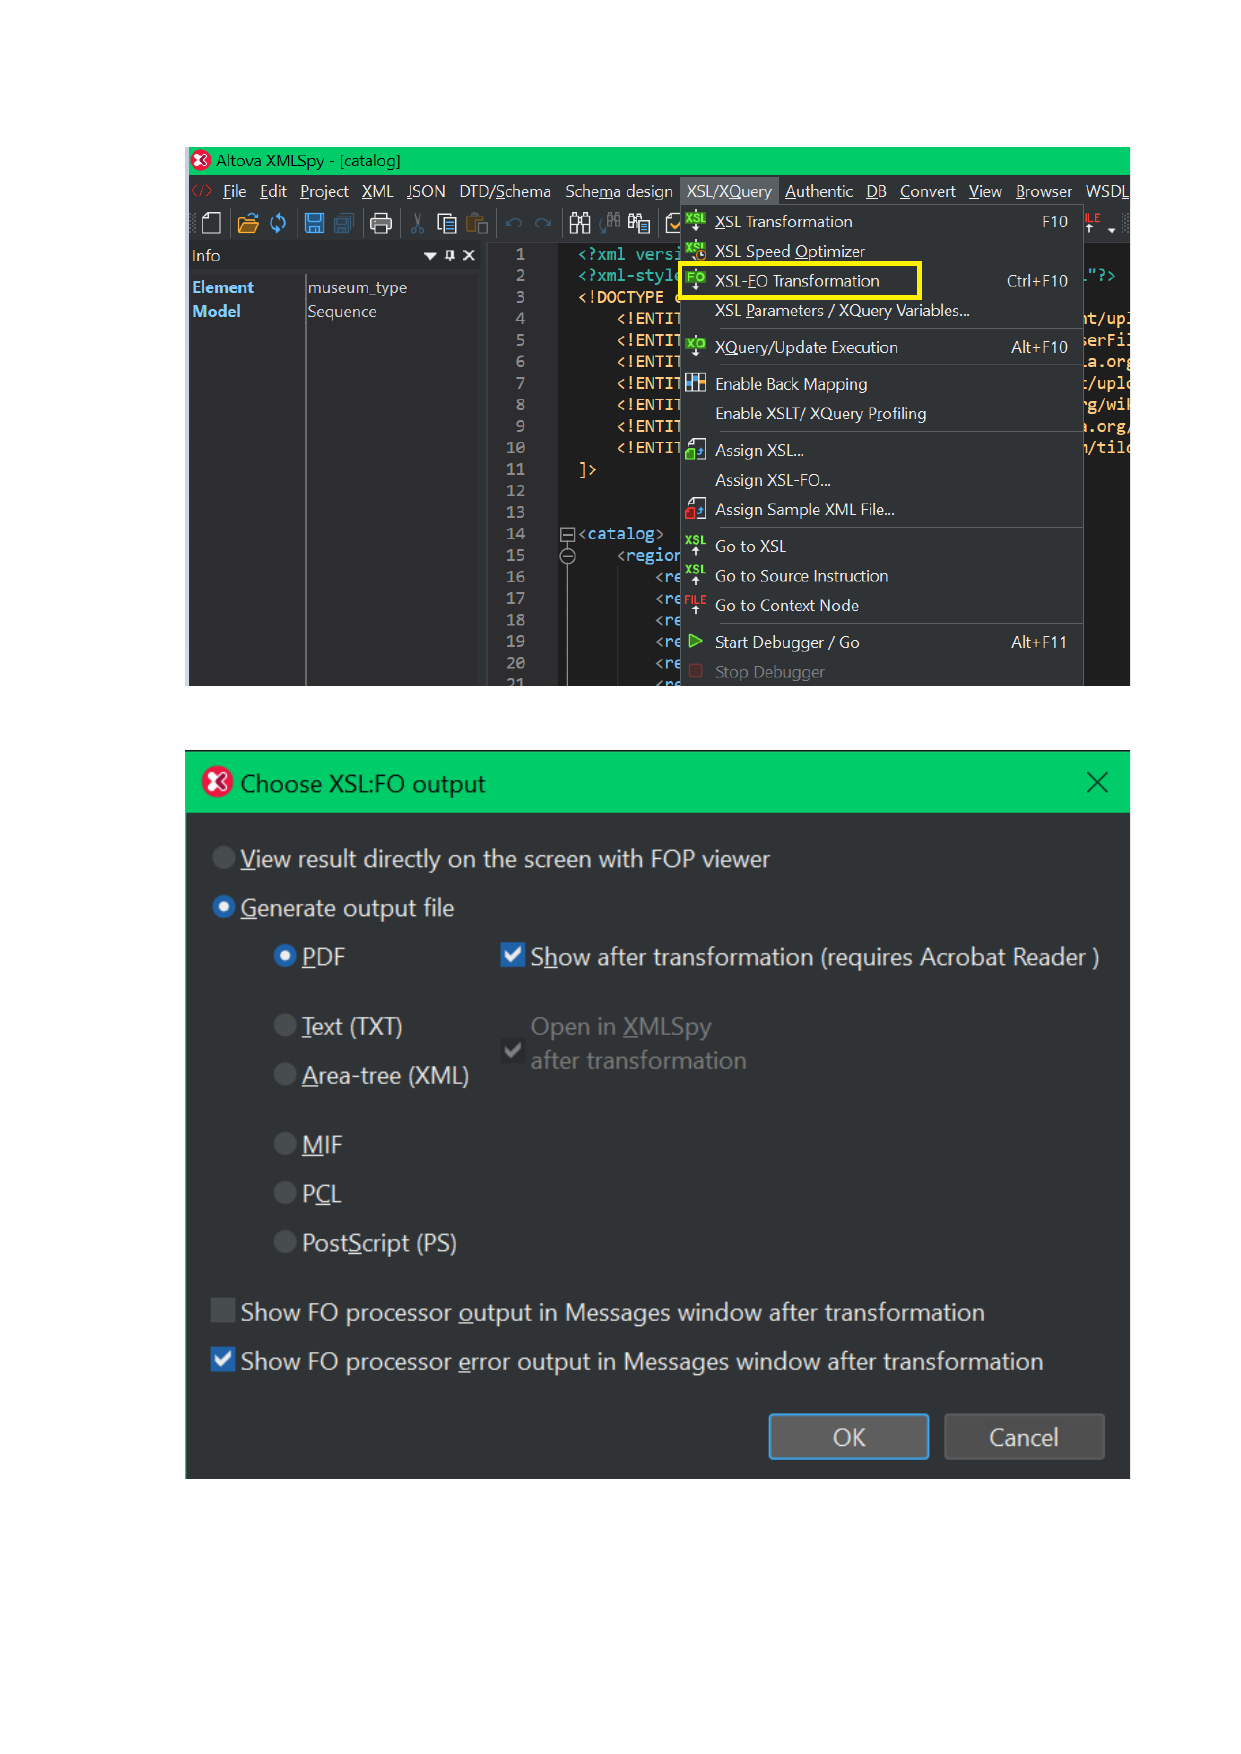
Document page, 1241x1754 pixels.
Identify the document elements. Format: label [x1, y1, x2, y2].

picture [185, 750, 1130, 1479]
picture [185, 147, 1130, 686]
